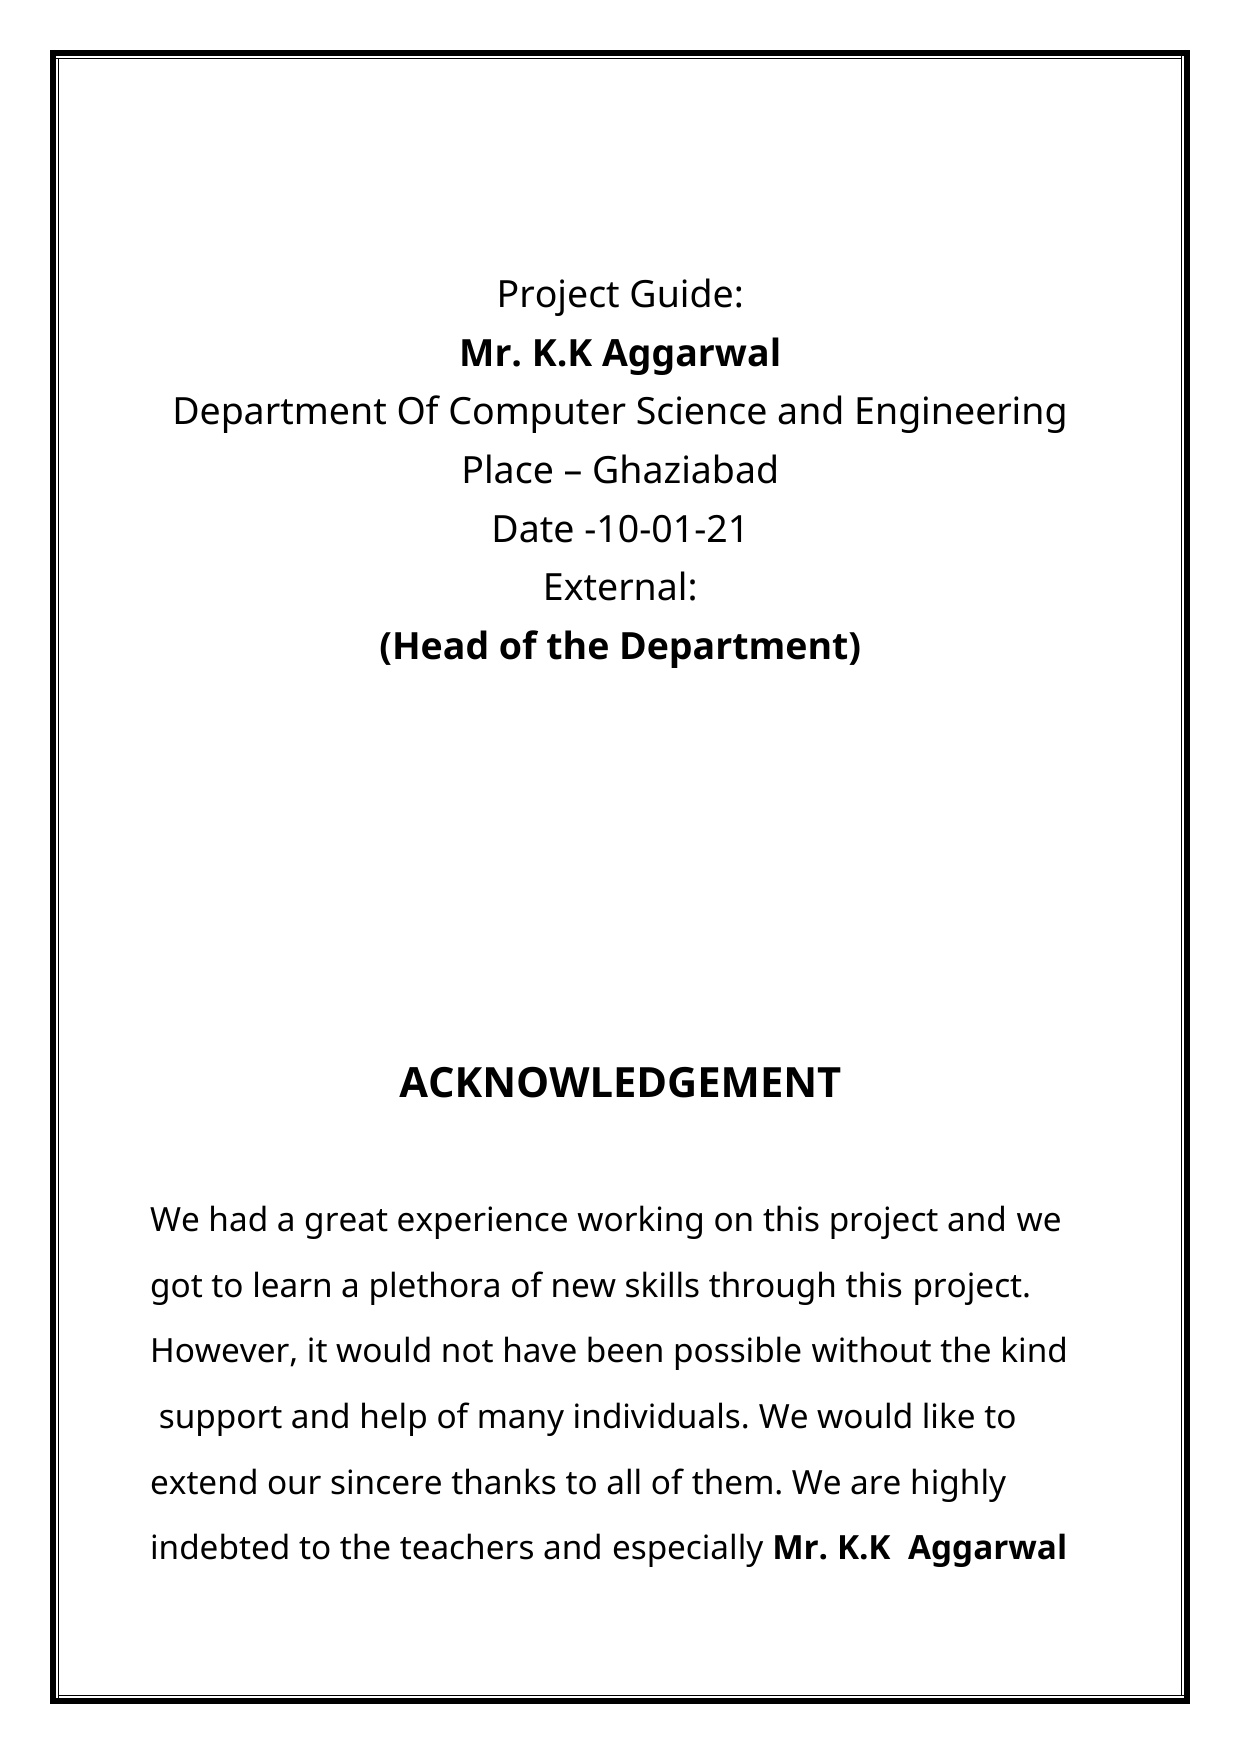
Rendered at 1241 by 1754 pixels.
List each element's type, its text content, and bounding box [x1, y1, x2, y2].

text We had a great experience working on this project and we [150, 1196, 1090, 1241]
text indebted to the teachers and especially Mr. K.K Aggarwal [150, 1524, 1090, 1569]
text (Head of the Department) [150, 619, 1090, 670]
text got to learn a plethora of new skills through this project. [150, 1262, 1090, 1307]
text extend our sincere thanks to all of them. We are highly [150, 1458, 1090, 1504]
text Project Guide: [150, 267, 1090, 318]
text ACKNOWLEDGEMENT [150, 1052, 1090, 1109]
text Date -10-01-21 [150, 502, 1090, 553]
text Place – Ghaziabad [150, 443, 1090, 494]
text support and help of many individuals. We would like to [150, 1393, 1090, 1438]
text External: [150, 561, 1090, 612]
text However, it would not have been possible without the kind [150, 1327, 1090, 1373]
text Mr. K.K Aggarwal [150, 326, 1090, 377]
text Department Of Computer Science and Engineering [150, 384, 1090, 436]
